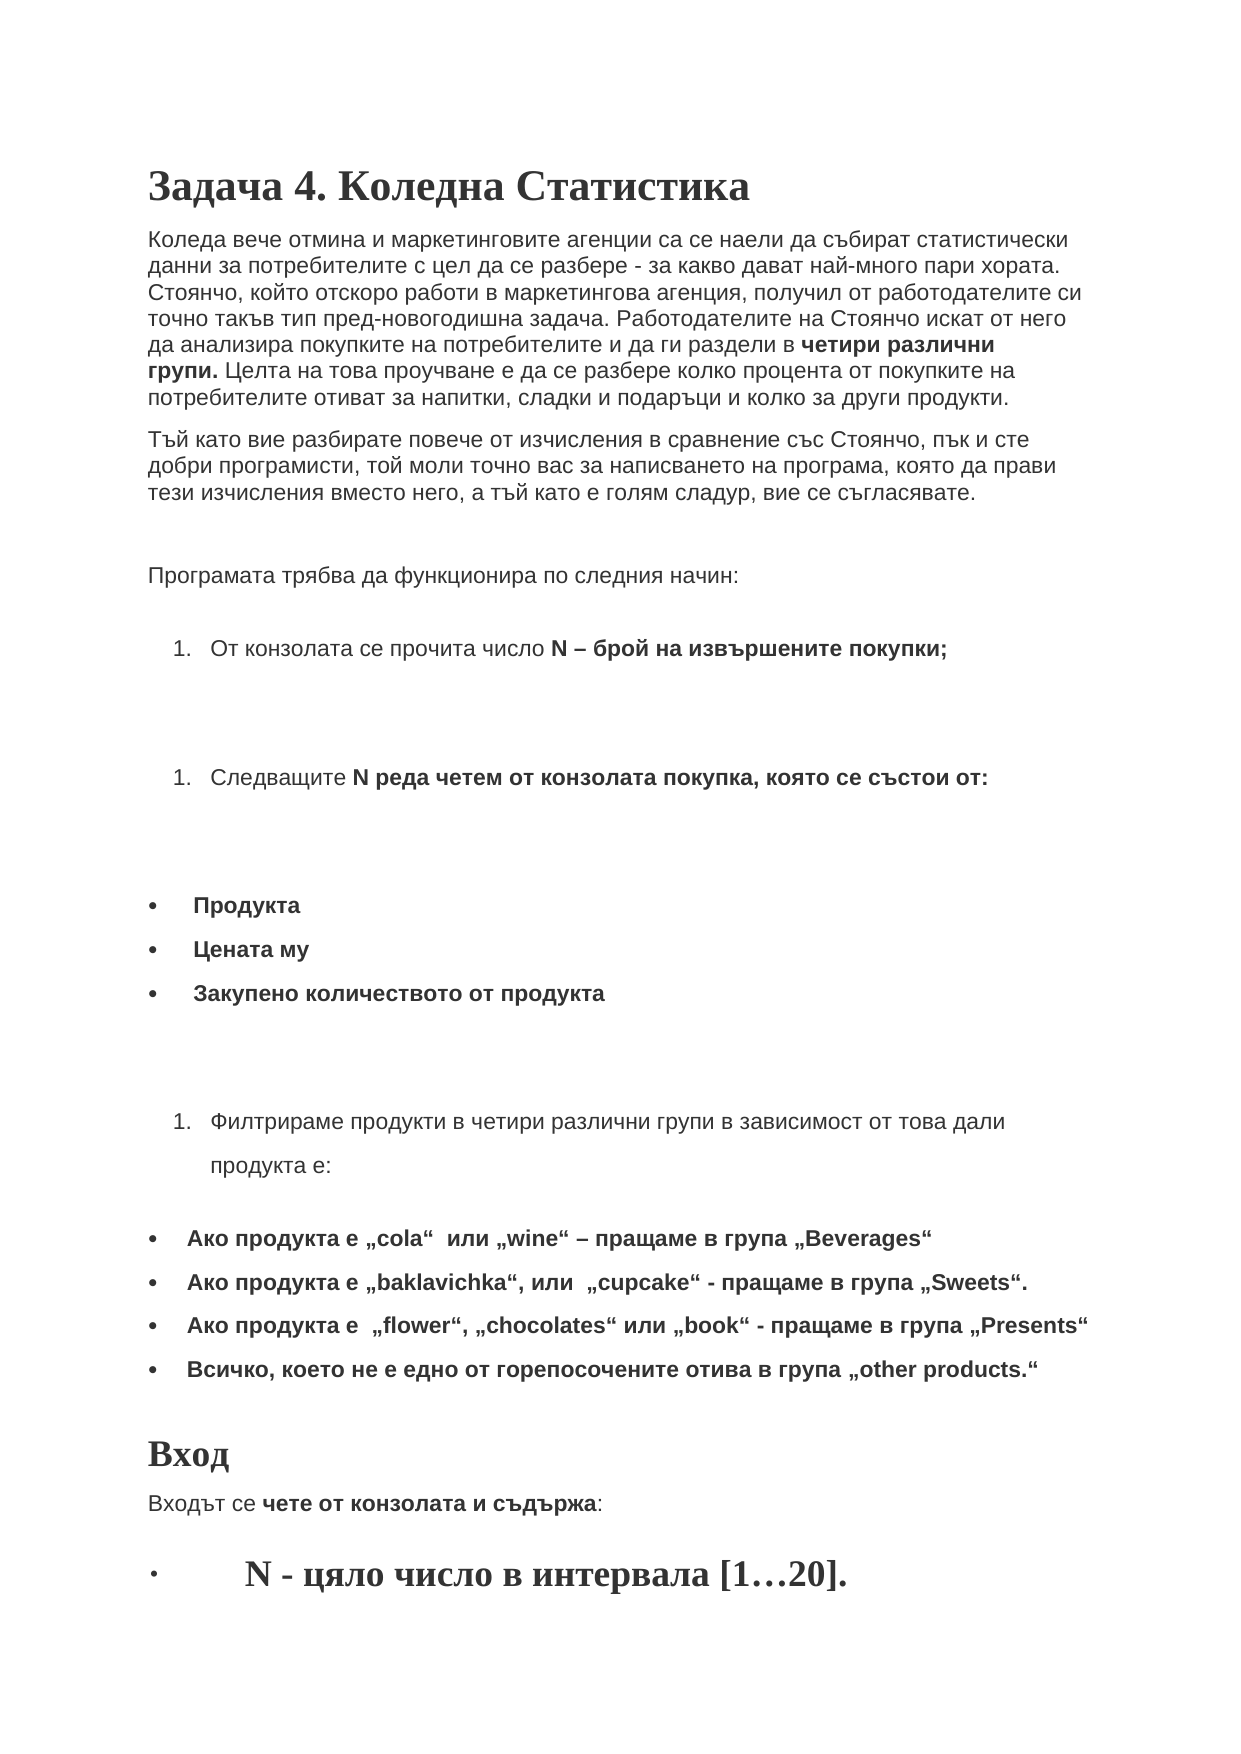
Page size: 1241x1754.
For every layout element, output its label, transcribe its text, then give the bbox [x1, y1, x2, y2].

list Продукта [149, 875, 1093, 919]
text Вход [148, 1412, 1093, 1474]
list Ако продукта е „cola“ или „wine“ – пращаме в група „Beverages“ [149, 1207, 1093, 1251]
list Следващите N реда четем от конзолата покупка, която се състои от: [173, 746, 1093, 790]
text · N - цяло число в интервала [1…20]. [148, 1532, 1093, 1594]
list Цената му [149, 919, 1093, 962]
text Коледа вече отмина и маркетинговите агенции са се наели да събират статистически данни за потребителите с цел да се разбере - за какво дават най-много пари хората. Стоянчо, който отскоро работи в маркетингова агенция, получил от работодателите си точно такъв тип пред-новогодишна задача. Работодателите на Стоянчо искат от него да анализира покупките на потребителите и да ги раздели в четири различни групи. Целта на това проучване е да се разбере колко процента от покупките на потребителите отиват за напитки, сладки и подаръци и колко за други продукти. [148, 226, 1093, 410]
text Тъй като вие разбирате повече от изчисления в сравнение със Стоянчо, пък и сте добри програмисти, той моли точно вас за написването на програма, която да прави тези изчисления вместо него, а тъй като е голям сладур, вие се съгласявате. [148, 426, 1093, 505]
list Филтрираме продукти в четири различни групи в зависимост от това дали продукта е: [173, 1091, 1093, 1178]
list Закупено количеството от продукта [149, 962, 1093, 1006]
list Ако продукта е „baklavichka“, или „cupcake“ - пращаме в група „Sweets“. [149, 1251, 1093, 1295]
text Входът се чете от конзолата и съдържа: [148, 1490, 1093, 1516]
list Ако продукта е „flower“, „chocolates“ или „book“ - пращаме в група „Presents“ [149, 1295, 1093, 1339]
text Задача 4. Коледна Статистика [148, 148, 1093, 210]
text Програмата трябва да функционира по следния начин: [148, 562, 1093, 589]
list От конзолата се прочита число N – брой на извършените покупки; [173, 618, 1093, 662]
list Всичко, което не е едно от горепосочените отива в група „other products.“ [149, 1339, 1093, 1382]
